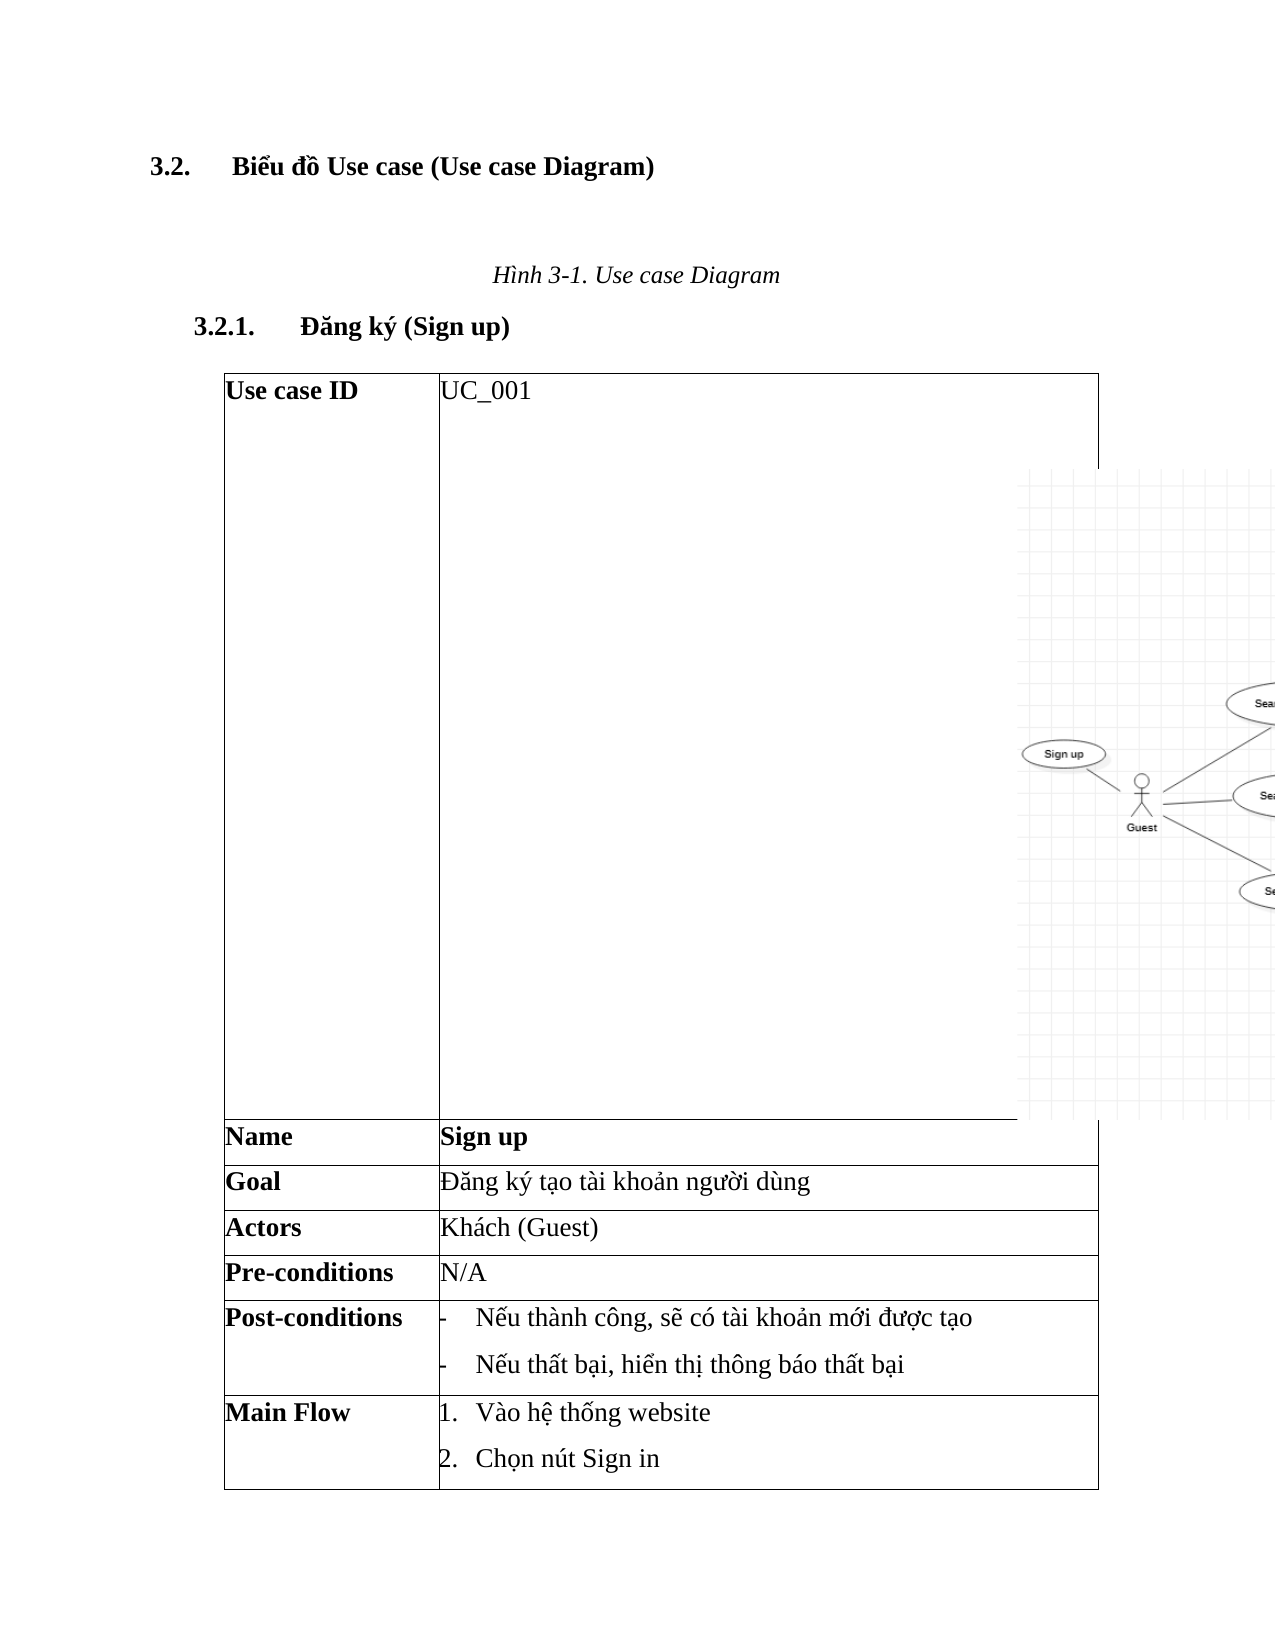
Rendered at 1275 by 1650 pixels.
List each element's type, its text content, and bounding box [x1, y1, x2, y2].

table_cell Actors [225, 1211, 439, 1255]
table_cell Name [225, 1120, 439, 1164]
table_cell Đăng ký tạo tài khoản người dùng [440, 1166, 1098, 1210]
table_header Use case ID [225, 374, 439, 1119]
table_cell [440, 1396, 1098, 1489]
list Đăng ký (Sign up) [194, 309, 1125, 341]
list Biểu đồ Use case (Use case Diagram) [150, 150, 1125, 181]
table_cell Goal [225, 1166, 439, 1210]
picture [1017, 469, 1275, 1120]
table_cell Post-conditions [225, 1301, 439, 1395]
table_header UC_001 [440, 374, 1098, 1119]
table_cell Main Flow [225, 1396, 439, 1489]
table_cell Pre-conditions [225, 1256, 439, 1300]
table_cell Sign up [440, 1120, 1098, 1164]
table_cell Nếu thành công, sẽ có tài khoản mới được tạo Nếu thất bại, hiển thị thông báo thất bại [440, 1301, 1098, 1395]
table_cell Khách (Guest) [440, 1211, 1098, 1255]
table_cell N/A [440, 1256, 1098, 1300]
